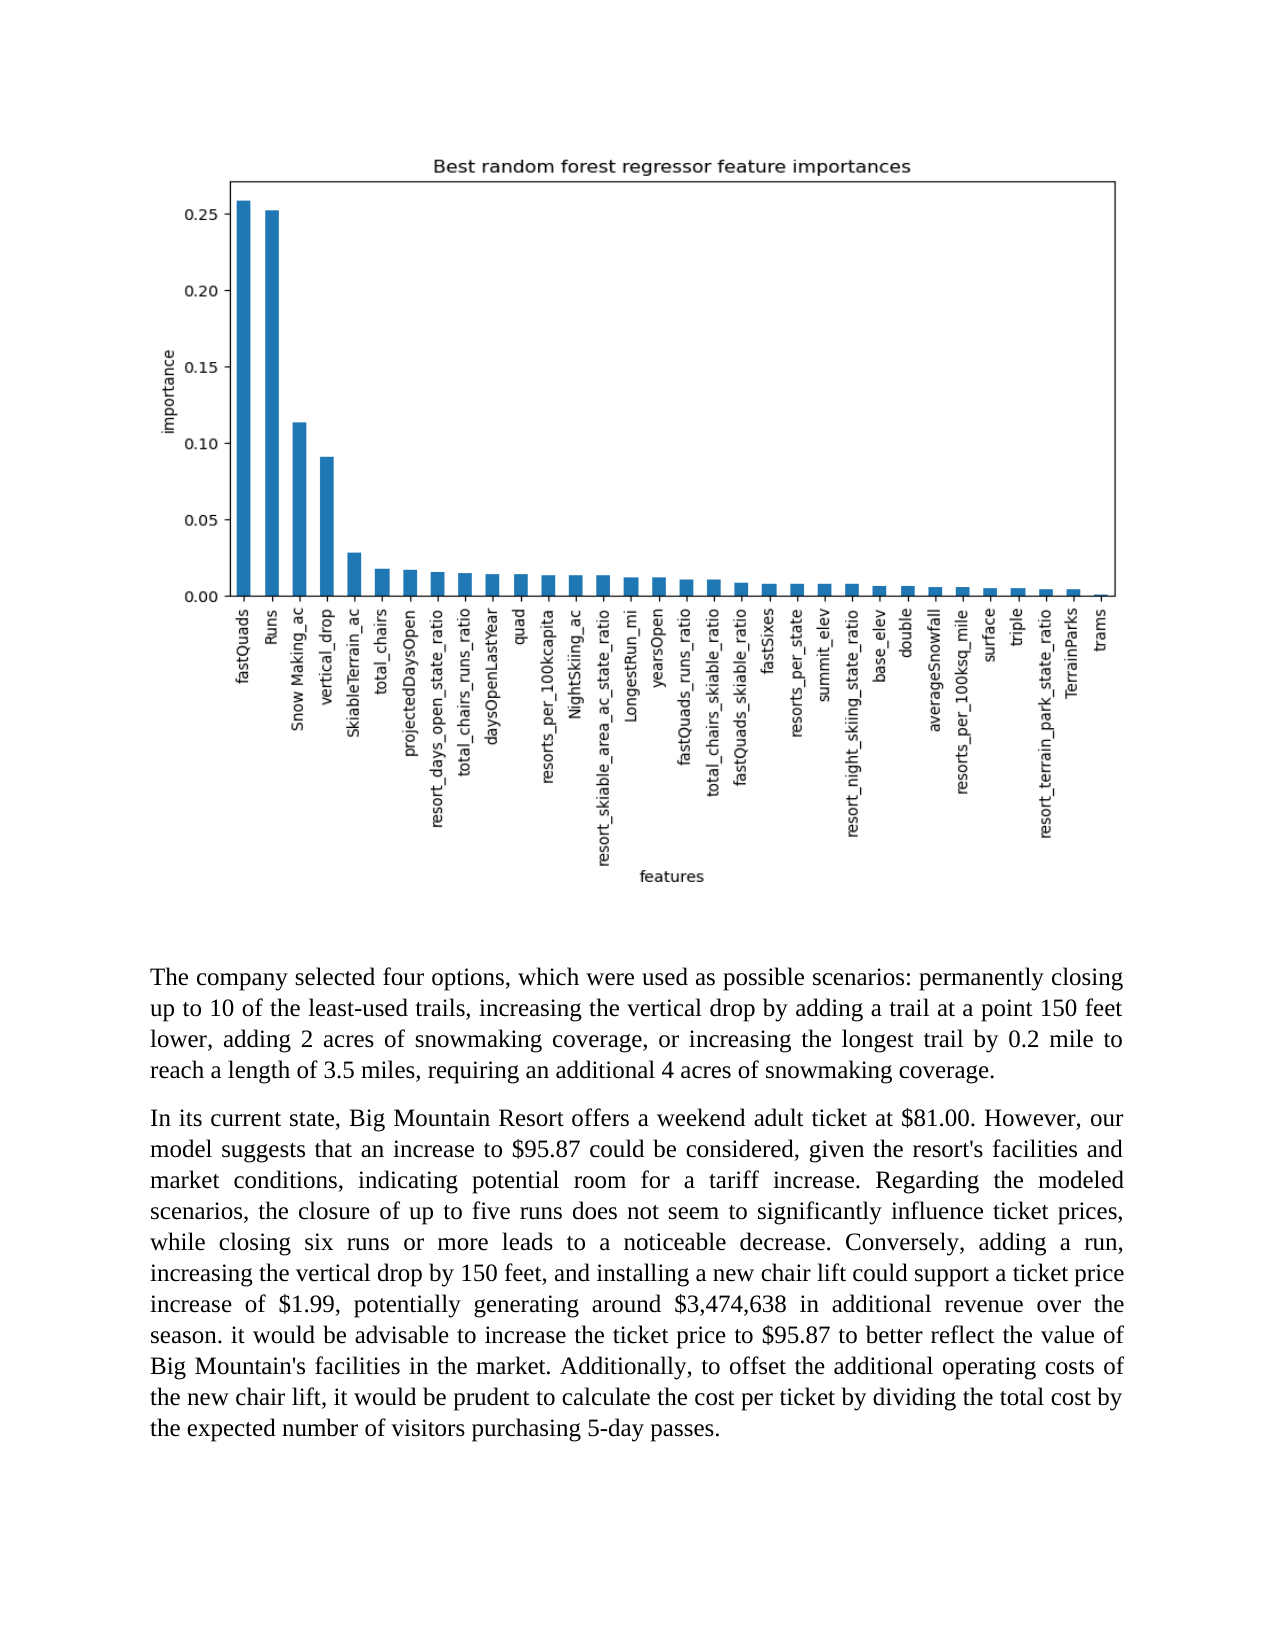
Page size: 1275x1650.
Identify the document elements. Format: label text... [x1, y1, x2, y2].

text In its current state, Big Mountain Resort offers a weekend adult ticket at $81.00. However, our model suggests that an increase to $95.87 could be considered, given the resort's facilities and market conditions, indicating potential room for a tariff increase. Regarding the modeled scenarios, the closure of up to five runs does not seem to significantly influence ticket prices, while closing six runs or more leads to a noticeable decrease. Conversely, adding a run, increasing the vertical drop by 150 feet, and installing a new chair lift could support a ticket price increase of $1.99, potentially generating around $3,474,638 in additional revenue over the season. it would be advisable to increase the ticket price to $95.87 to better reflect the value of Big Mountain's facilities in the market. Additionally, to offset the additional operating costs of the new chair lift, it would be prudent to calculate the cost per ticket by dividing the total cost by the expected number of visitors purchasing 5-day passes. [150, 1103, 1125, 1442]
picture [150, 150, 1125, 896]
text The company selected four options, which were used as possible scenarios: permanently closing up to 10 of the least-used trails, increasing the vertical drop by adding a trail at a point 150 feet lower, adding 2 acres of snowmaking coverage, or increasing the longest trail by 0.2 mile to reach a length of 3.5 miles, requiring an additional 4 acres of snowmaking coverage. [150, 962, 1125, 1084]
